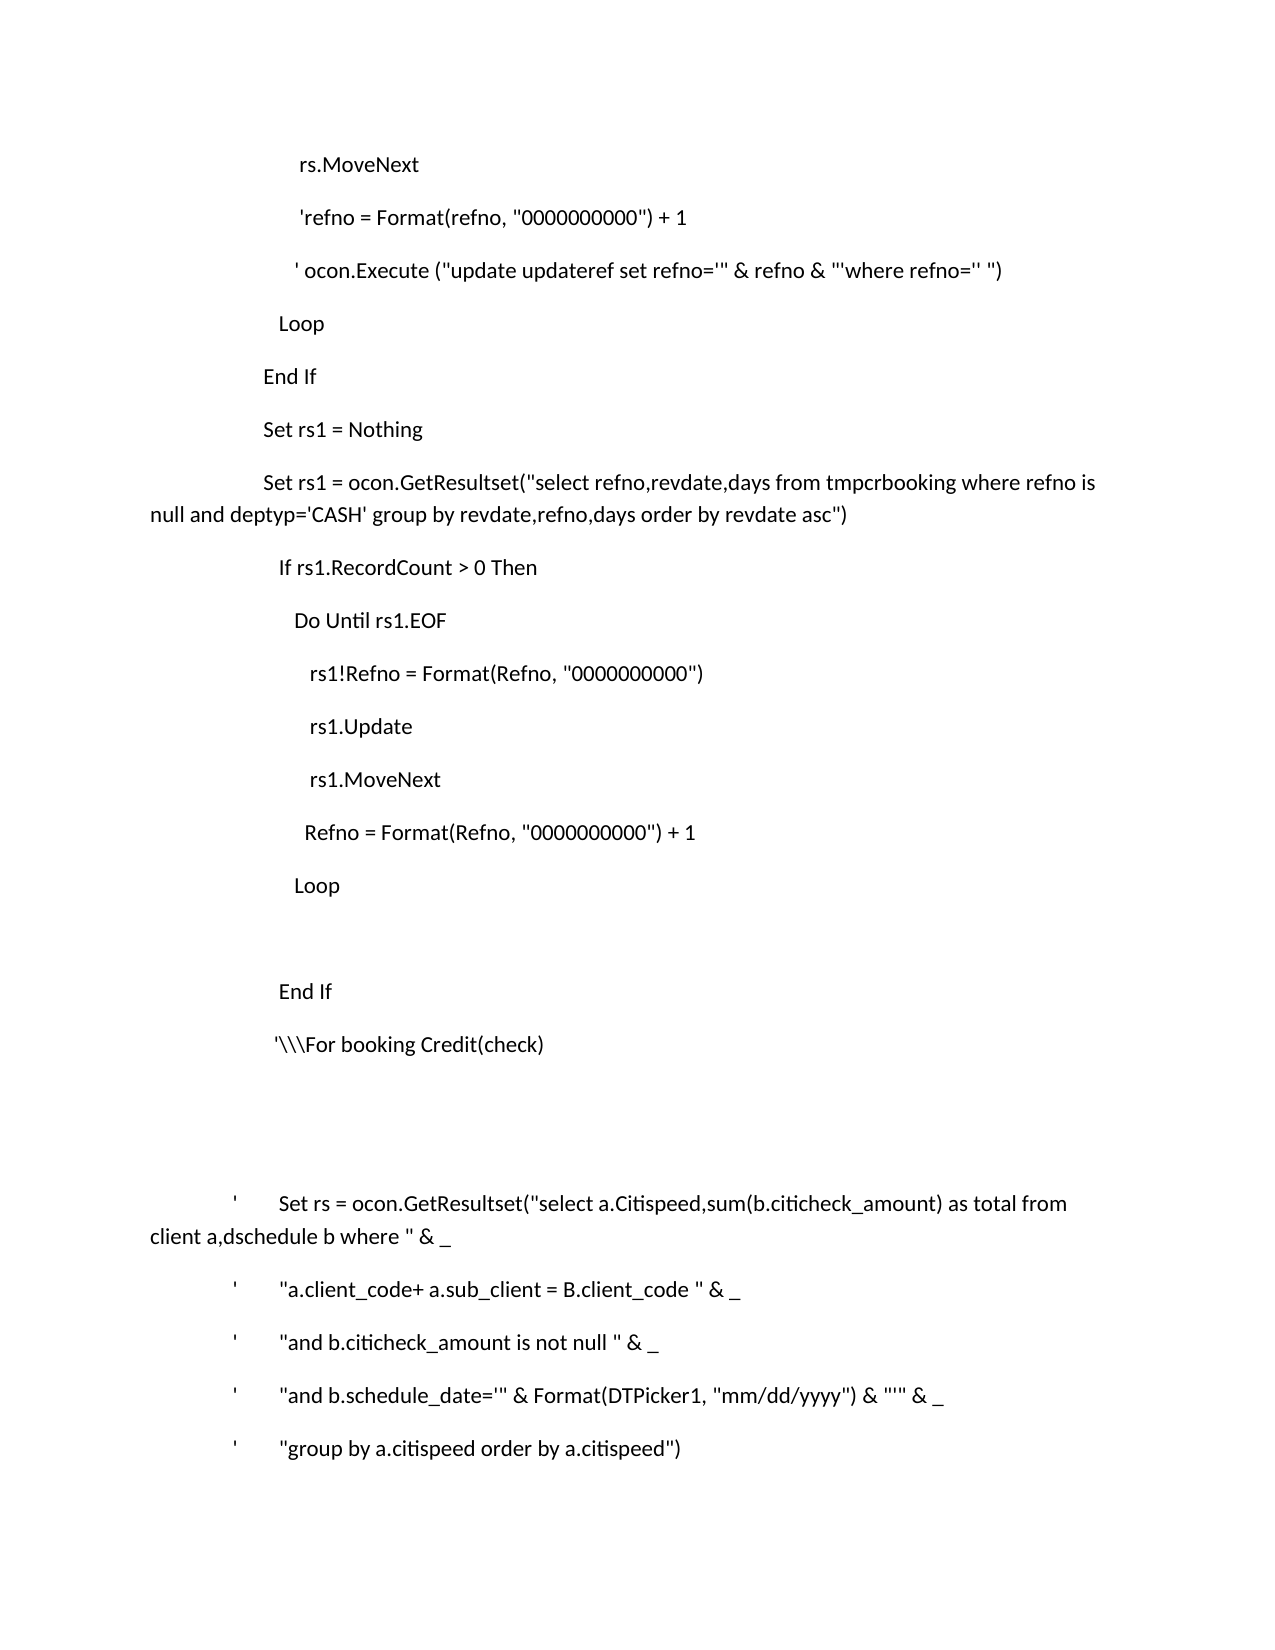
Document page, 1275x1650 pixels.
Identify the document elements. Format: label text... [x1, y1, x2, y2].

text ' Set rs = ocon.GetResultset("select a.Citispeed,sum(b.citicheck_amount) as total from client a,dschedule b where " & _ [150, 1189, 1125, 1250]
text ' ocon.Execute ("update updateref set refno='" & refno & "'where refno='' ") [150, 256, 1125, 284]
text rs1.MoveNext [150, 765, 1125, 793]
text ' "a.client_code+ a.sub_client = B.client_code " & _ [150, 1275, 1125, 1303]
text '\\\For booking Credit(check) [150, 1031, 1125, 1058]
text ' "and b.schedule_date='" & Format(DTPicker1, "mm/dd/yyyy") & "'" & _ [150, 1381, 1125, 1409]
text ' "and b.citicheck_amount is not null " & _ [150, 1328, 1125, 1356]
text End If [150, 977, 1125, 1006]
text Set rs1 = ocon.GetResultset("select refno,revdate,days from tmpcrbooking where refno is null and deptyp='CASH' group by revdate,refno,days order by revdate asc") [150, 468, 1125, 528]
text rs1.Update [150, 712, 1125, 740]
text If rs1.RecordCount > 0 Then [150, 553, 1125, 581]
text Do Until rs1.EOF [150, 606, 1125, 634]
text Refno = Format(Refno, "0000000000") + 1 [150, 818, 1125, 846]
text Loop [150, 871, 1125, 899]
text ' "group by a.citispeed order by a.citispeed") [150, 1434, 1125, 1462]
text End If [150, 362, 1125, 390]
text rs.MoveNext [150, 150, 1125, 178]
text Set rs1 = Nothing [150, 415, 1125, 443]
text Loop [150, 309, 1125, 337]
text rs1!Refno = Format(Refno, "0000000000") [150, 659, 1125, 687]
text 'refno = Format(refno, "0000000000") + 1 [150, 203, 1125, 231]
